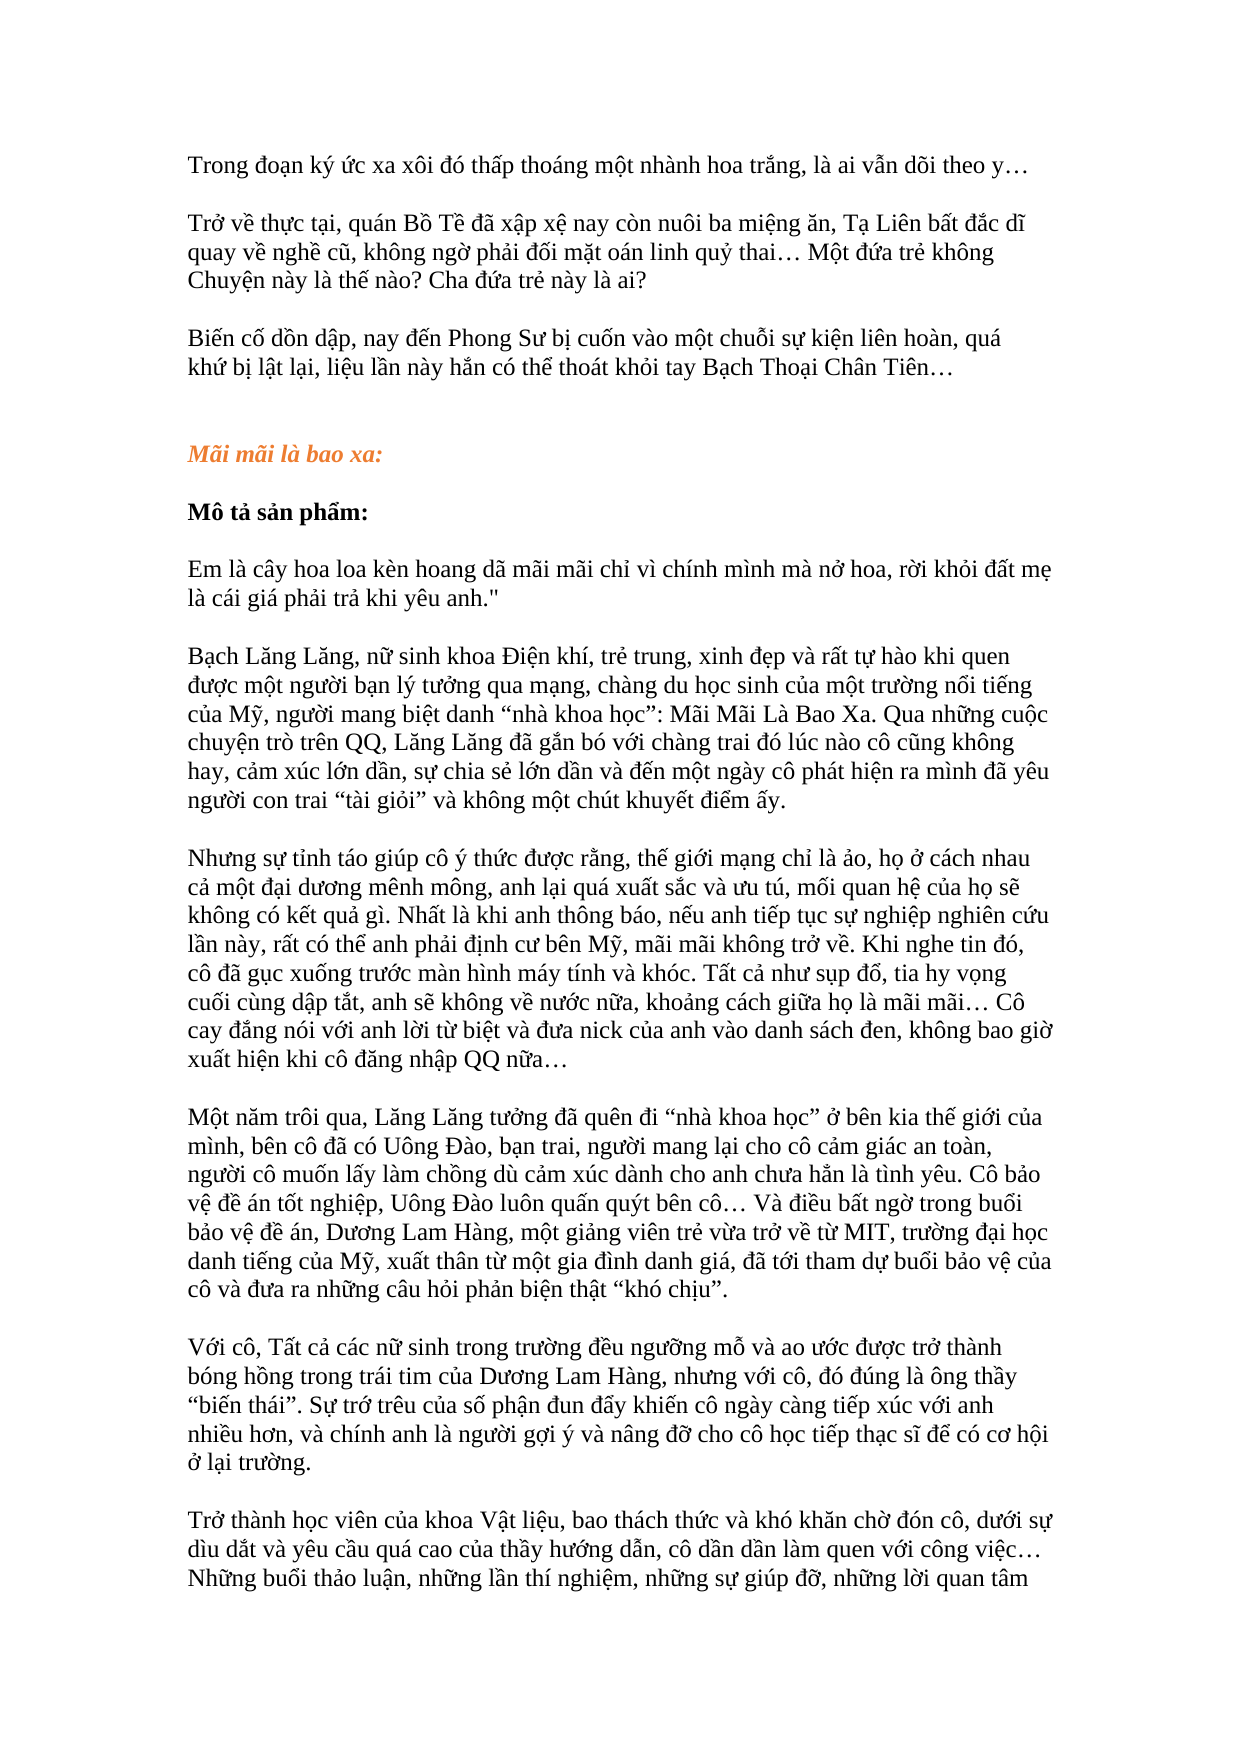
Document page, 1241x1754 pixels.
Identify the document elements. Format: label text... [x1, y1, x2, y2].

text Một năm trôi qua, Lăng Lăng tưởng đã quên đi “nhà khoa học” ở bên kia thế giới của mình, bên cô đã có Uông Đào, bạn trai, người mang lại cho cô cảm giác an toàn, người cô muốn lấy làm chồng dù cảm xúc dành cho anh chưa hẳn là tình yêu. Cô bảo vệ đề án tốt nghiệp, Uông Đào luôn quấn quýt bên cô… Và điều bất ngờ trong buổi bảo vệ đề án, Dương Lam Hàng, một giảng viên trẻ vừa trở về từ MIT, trường đại học danh tiếng của Mỹ, xuất thân từ một gia đình danh giá, đã tới tham dự buổi bảo vệ của cô và đưa ra những câu hỏi phản biện thật “khó chịu”. [187, 1102, 1053, 1303]
text Bạch Lăng Lăng, nữ sinh khoa Điện khí, trẻ trung, xinh đẹp và rất tự hào khi quen được một người bạn lý tưởng qua mạng, chàng du học sinh của một trường nổi tiếng của Mỹ, người mang biệt danh “nhà khoa học”: Mãi Mãi Là Bao Xa. Qua những cuộc chuyện trò trên QQ, Lăng Lăng đã gắn bó với chàng trai đó lúc nào cô cũng không hay, cảm xúc lớn dần, sự chia sẻ lớn dần và đến một ngày cô phát hiện ra mình đã yêu người con trai “tài giỏi” và không một chút khuyết điểm ấy. [187, 641, 1053, 814]
text Trong đoạn ký ức xa xôi đó thấp thoáng một nhành hoa trắng, là ai vẫn dõi theo y… [187, 150, 1053, 179]
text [187, 1505, 1053, 1592]
text Trở về thực tại, quán Bồ Tề đã xập xệ nay còn nuôi ba miệng ăn, Tạ Liên bất đắc dĩ quay về nghề cũ, không ngờ phải đối mặt oán linh quỷ thai… Một đứa trẻ không Chuyện này là thế nào? Cha đứa trẻ này là ai? [187, 208, 1053, 294]
text Mãi mãi là bao xa: [187, 439, 1053, 467]
text Biến cố dồn dập, nay đến Phong Sư bị cuốn vào một chuỗi sự kiện liên hoàn, quá khứ bị lật lại, liệu lần này hắn có thể thoát khỏi tay Bạch Thoại Chân Tiên… [187, 323, 1053, 381]
text Với cô, Tất cả các nữ sinh trong trường đều ngưỡng mỗ và ao ước được trở thành bóng hồng trong trái tim của Dương Lam Hàng, nhưng với cô, đó đúng là ông thầy “biến thái”. Sự trớ trêu của số phận đun đẩy khiến cô ngày càng tiếp xúc với anh nhiều hơn, và chính anh là người gợi ý và nâng đỡ cho cô học tiếp thạc sĩ để có cơ hội ở lại trường. [187, 1332, 1053, 1476]
text Mô tả sản phẩm: [187, 497, 1053, 525]
text Nhưng sự tỉnh táo giúp cô ý thức được rằng, thế giới mạng chỉ là ảo, họ ở cách nhau cả một đại dương mênh mông, anh lại quá xuất sắc và ưu tú, mối quan hệ của họ sẽ không có kết quả gì. Nhất là khi anh thông báo, nếu anh tiếp tục sự nghiệp nghiên cứu lần này, rất có thể anh phải định cư bên Mỹ, mãi mãi không trở về. Khi nghe tin đó, cô đã gục xuống trước màn hình máy tính và khóc. Tất cả như sụp đổ, tia hy vọng cuối cùng dập tắt, anh sẽ không về nước nữa, khoảng cách giữa họ là mãi mãi… Cô cay đắng nói với anh lời từ biệt và đưa nick của anh vào danh sách đen, không bao giờ xuất hiện khi cô đăng nhập QQ nữa… [187, 843, 1053, 1073]
text Em là cây hoa loa kèn hoang dã mãi mãi chỉ vì chính mình mà nở hoa, rời khỏi đất mẹ là cái giá phải trả khi yêu anh." [187, 554, 1053, 612]
